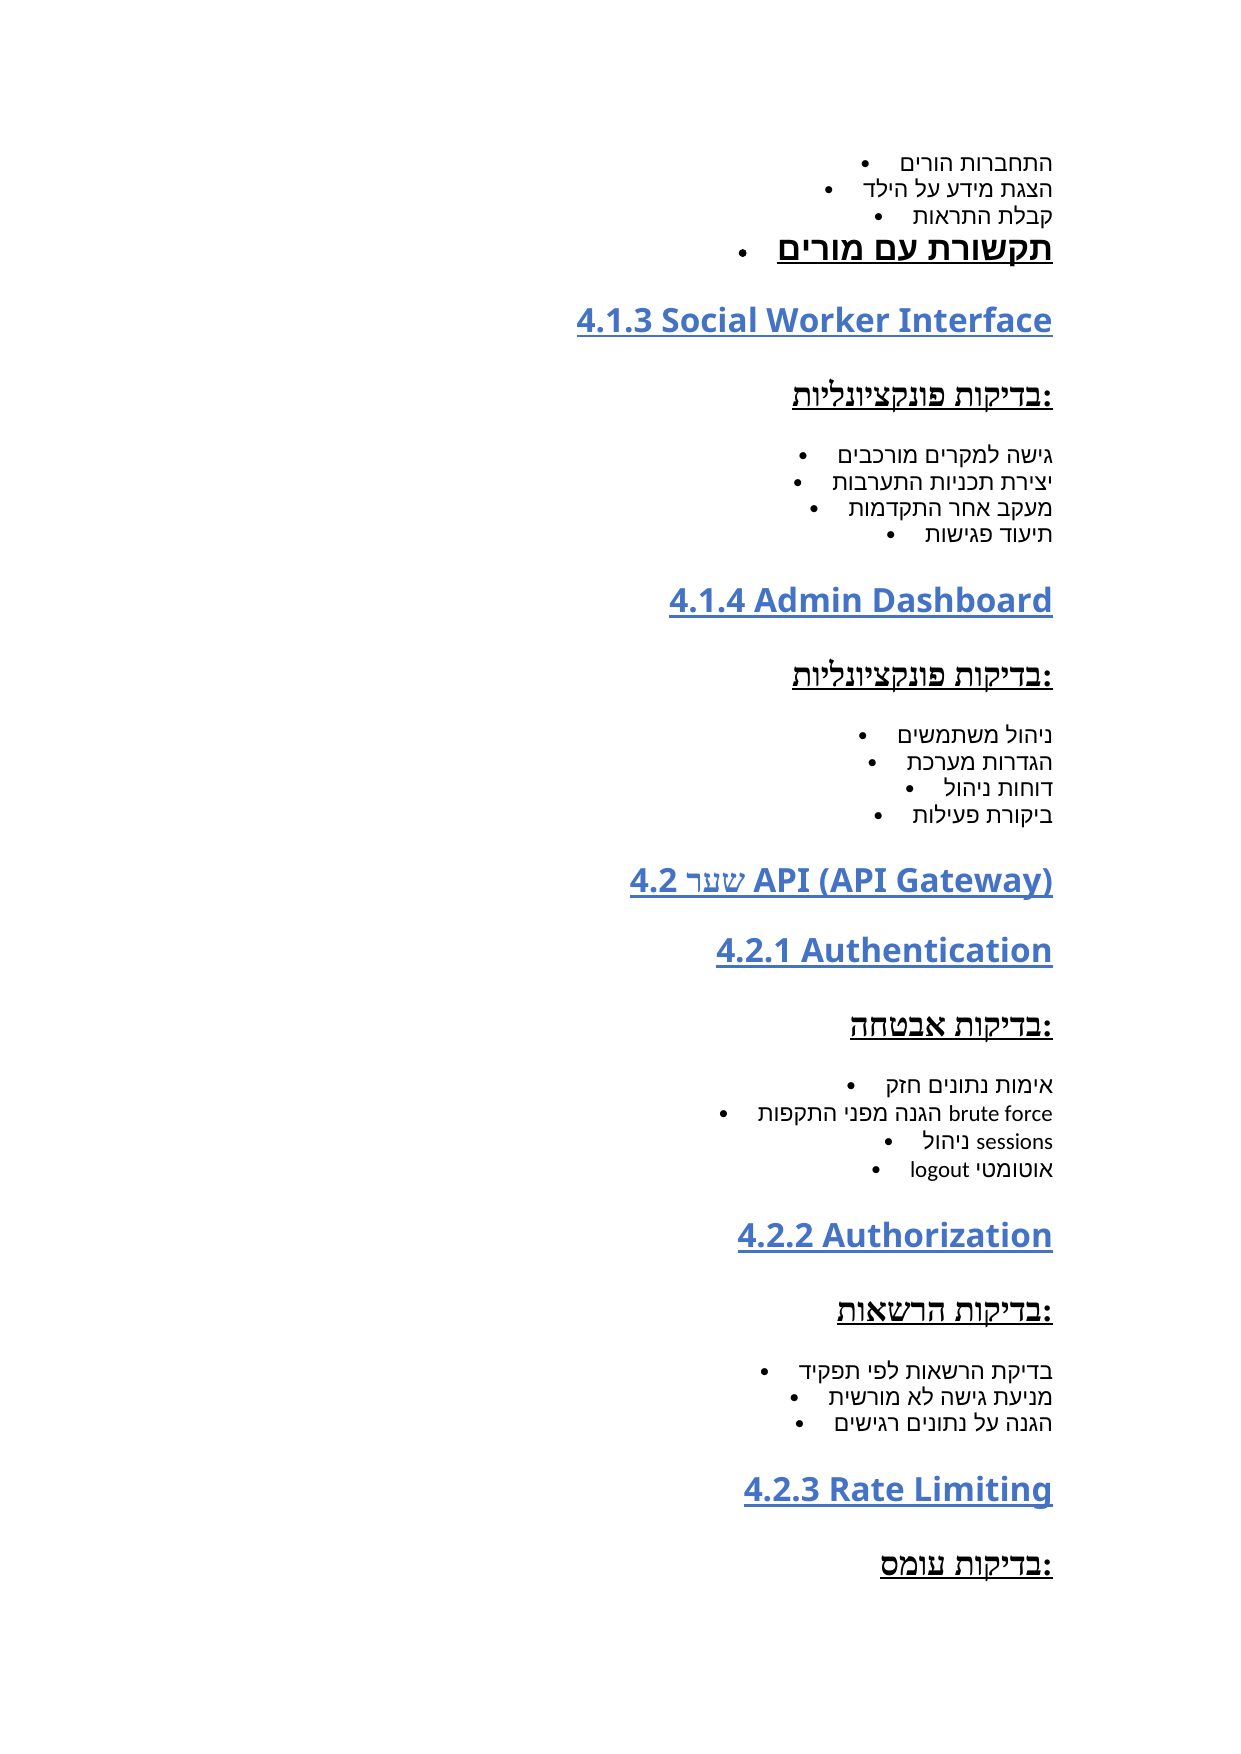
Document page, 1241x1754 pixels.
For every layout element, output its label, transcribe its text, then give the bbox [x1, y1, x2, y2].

text בדיקות פונקציונליות: [187, 655, 1053, 693]
text בדיקות אבטחה: [187, 1005, 1053, 1043]
list תקשורת עם מורים [225, 229, 1053, 267]
list ביקורת פעילות [225, 802, 1053, 828]
list logout אוטומטי [225, 1155, 1053, 1183]
text בדיקות עומס: [187, 1544, 1053, 1582]
subtitle 4.1.3 Social Worker Interface [187, 297, 1053, 342]
list אימות נתונים חזק [225, 1072, 1053, 1099]
list הגנה על נתונים רגישים [225, 1410, 1053, 1437]
list הגדרות מערכת [225, 749, 1053, 775]
subtitle 4.2.3 Rate Limiting [187, 1466, 1053, 1511]
list ניהול משתמשים [225, 722, 1053, 749]
list קבלת התראות [225, 203, 1053, 229]
list התחברות הורים [225, 150, 1053, 176]
list הצגת מידע על הילד [225, 176, 1053, 203]
text בדיקות פונקציונליות: [187, 375, 1053, 413]
list מעקב אחר התקדמות [225, 495, 1053, 521]
subtitle 4.2.1 Authentication [187, 927, 1053, 972]
list תיעוד פגישות [225, 521, 1053, 548]
list גישה למקרים מורכבים [225, 442, 1053, 469]
list יצירת תכניות התערבות [225, 469, 1053, 495]
list הגנה מפני התקפות brute force [225, 1099, 1053, 1127]
list מניעת גישה לא מורשית [225, 1384, 1053, 1410]
list בדיקת הרשאות לפי תפקיד [225, 1358, 1053, 1384]
subtitle 4.2.2 Authorization [187, 1212, 1053, 1257]
list ניהול sessions [225, 1127, 1053, 1155]
list דוחות ניהול [225, 775, 1053, 802]
subtitle 4.1.4 Admin Dashboard [187, 577, 1053, 622]
text בדיקות הרשאות: [187, 1290, 1053, 1328]
subtitle 4.2 שער API (API Gateway) [187, 857, 1053, 902]
